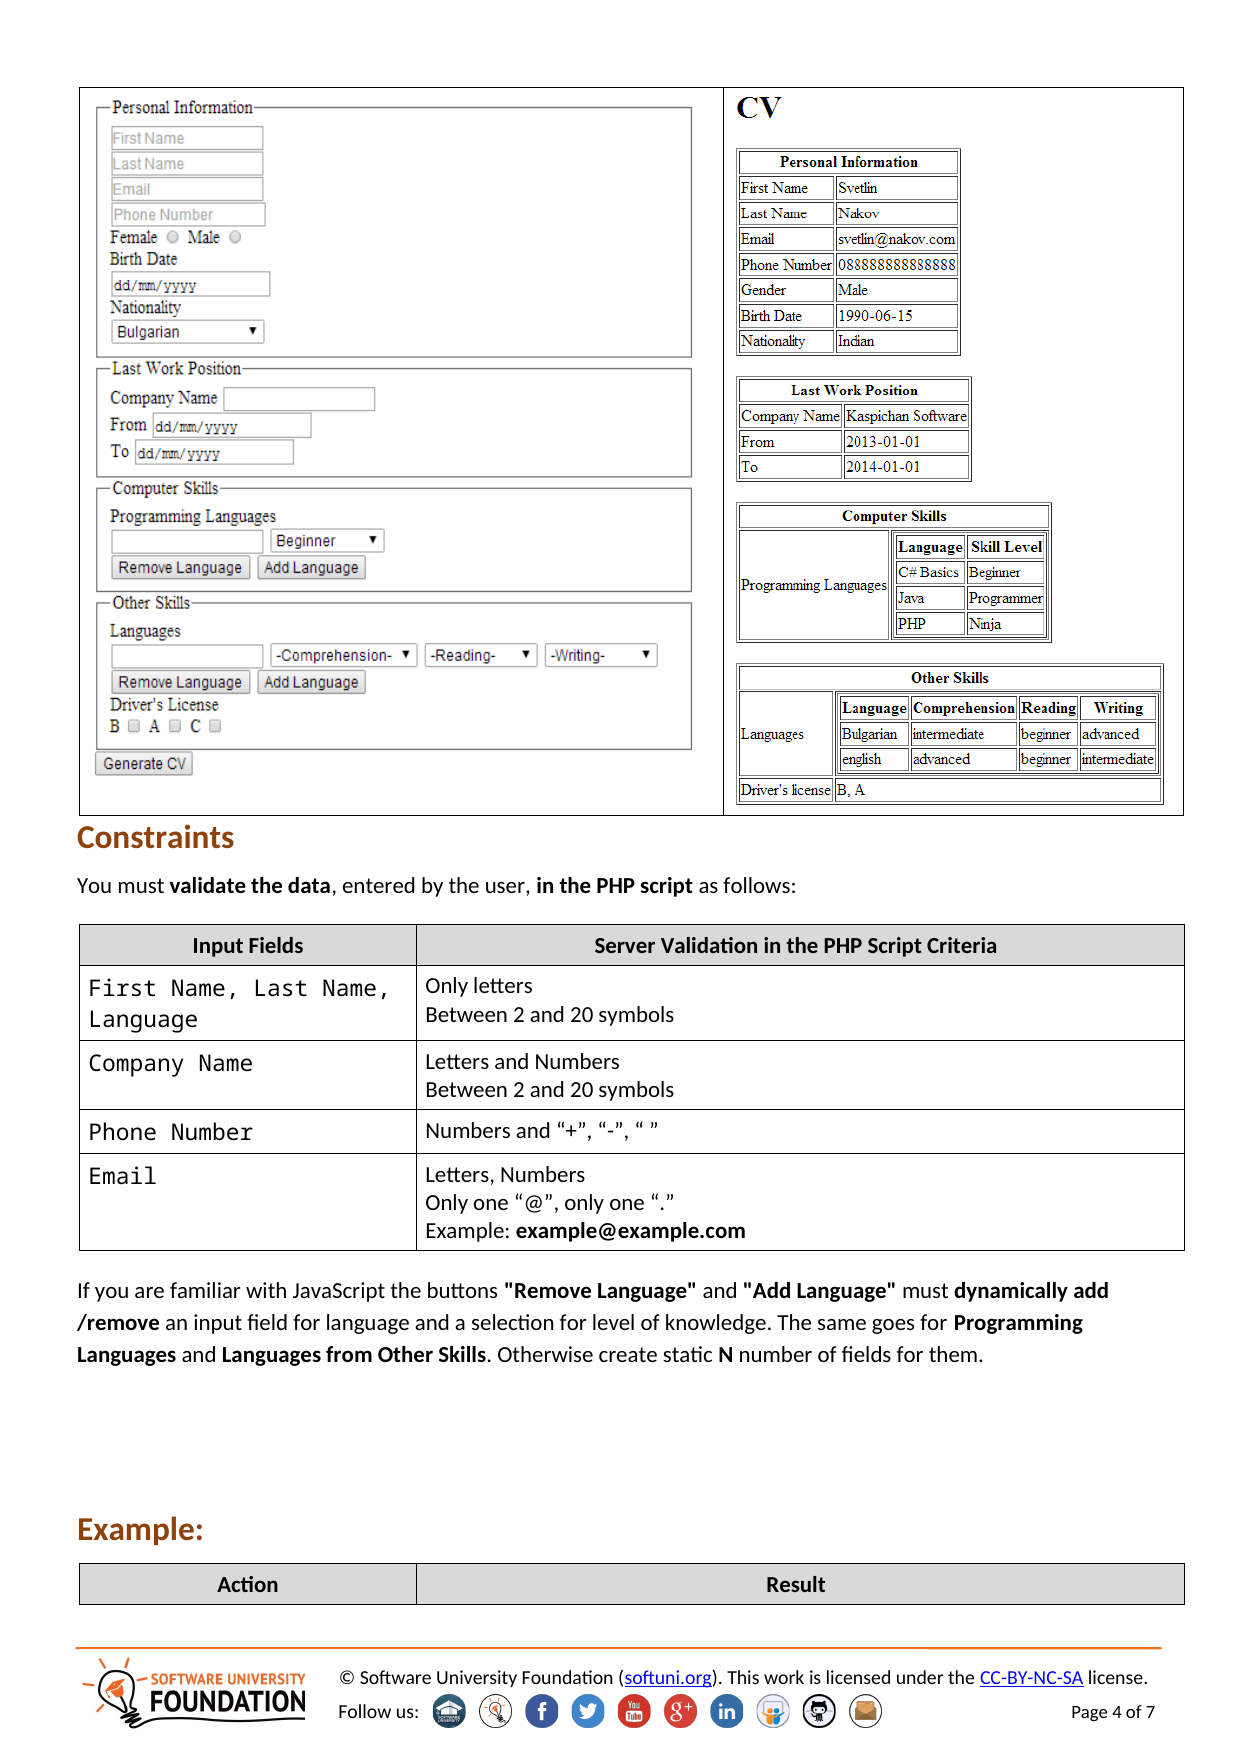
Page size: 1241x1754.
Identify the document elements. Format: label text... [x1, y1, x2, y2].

table_cell Phone Number [80, 1110, 416, 1153]
picture [81, 1656, 305, 1729]
picture [710, 1694, 744, 1728]
text You must validate the data, entered by the user, in the PHP script as follows: [77, 871, 1163, 899]
table_cell [80, 88, 723, 814]
picture [525, 1694, 559, 1728]
table_cell Company Name [80, 1041, 416, 1109]
picture [802, 1694, 836, 1728]
table_header Result [417, 1564, 1184, 1604]
picture [571, 1694, 605, 1728]
table_header Server Validation in the PHP Script Criteria [417, 925, 1184, 965]
picture [432, 1694, 466, 1728]
picture [617, 1694, 651, 1728]
table_cell Only letters Between 2 and 20 symbols [417, 966, 1184, 1040]
picture [479, 1694, 512, 1728]
table_cell Numbers and “+”, “-”, “ ” [417, 1110, 1184, 1153]
subtitle Example: [77, 1508, 1163, 1549]
picture [664, 1694, 697, 1728]
picture [849, 1694, 882, 1728]
picture [88, 94, 698, 782]
table_cell Email [80, 1154, 416, 1250]
table_cell Letters and Numbers Between 2 and 20 symbols [417, 1041, 1184, 1109]
picture [756, 1694, 790, 1728]
table_header Input Fields [80, 925, 416, 965]
table_header Action [80, 1564, 416, 1604]
text If you are familiar with JavaScript the buttons "Remove Language" and "Add Language" must dynamically add /remove an input field for language and a selection for level of knowledge. The same goes for Programming Languages and Languages from Other Skills. Otherwise create static N number of fields for them. [77, 1276, 1163, 1369]
picture [732, 94, 1168, 809]
subtitle Constraints [77, 816, 1163, 856]
table_cell First Name, Last Name, Language [80, 966, 416, 1040]
table_cell [724, 88, 1183, 814]
table_cell Letters, Numbers Only one “@”, only one “.” Example: example@example.com [417, 1154, 1184, 1250]
